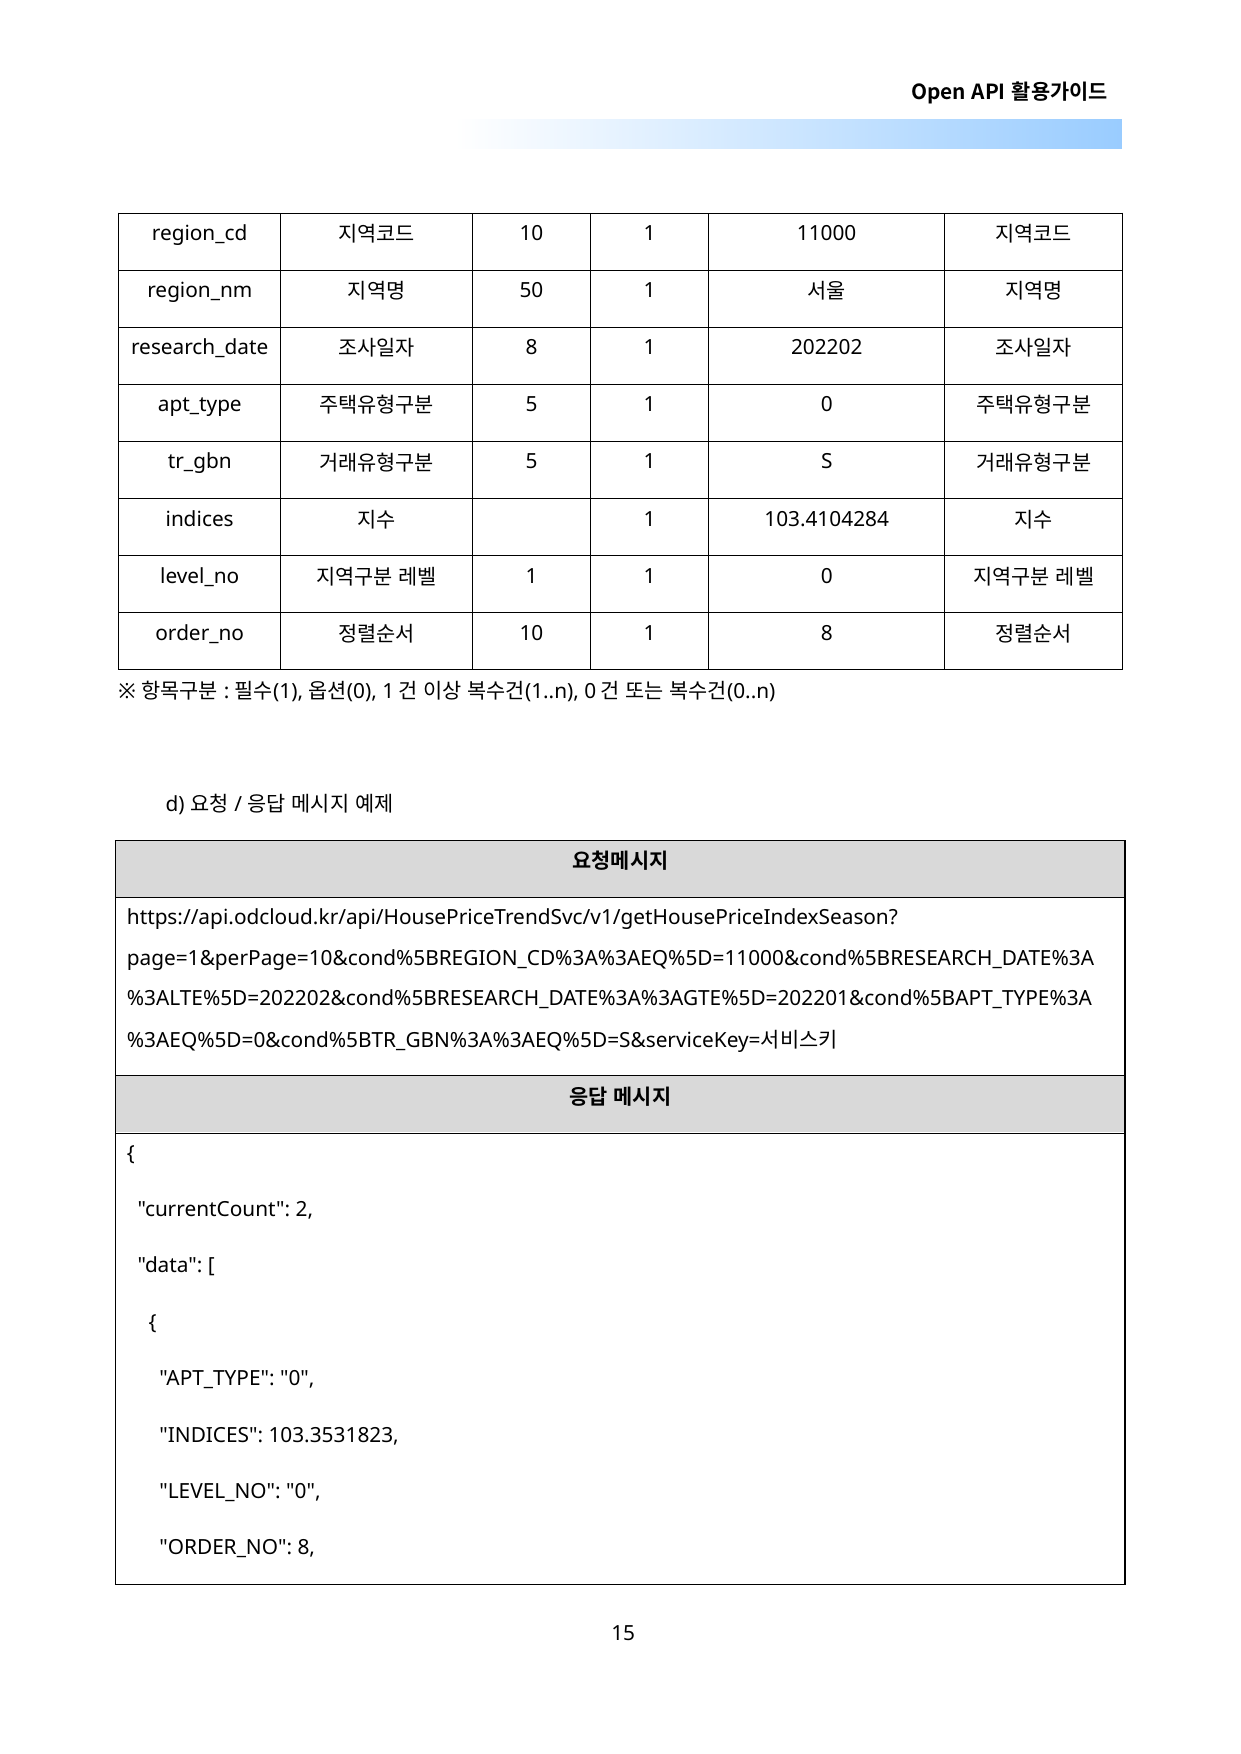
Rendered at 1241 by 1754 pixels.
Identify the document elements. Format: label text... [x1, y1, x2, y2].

table_cell 8 [709, 613, 944, 669]
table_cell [116, 1134, 1124, 1584]
table_cell order_no [119, 613, 280, 669]
table_cell 1 [591, 385, 708, 441]
table_cell 5 [473, 442, 590, 498]
table_cell 응답 메시지 [116, 1076, 1124, 1132]
table_cell apt_type [119, 385, 280, 441]
table_cell 조사일자 [945, 328, 1122, 384]
table_cell 8 [473, 328, 590, 384]
table_cell 지역구분 레벨 [281, 556, 472, 612]
table_cell S [709, 442, 944, 498]
table_cell 지역코드 [945, 214, 1122, 270]
table_cell region_cd [119, 214, 280, 270]
table_cell 0 [709, 556, 944, 612]
table_cell 1 [591, 271, 708, 327]
table_cell 서울 [709, 271, 944, 327]
table_cell 1 [591, 328, 708, 384]
table_header 요청메시지 [116, 841, 1124, 897]
table_cell 거래유형구분 [945, 442, 1122, 498]
table_cell 지역코드 [281, 214, 472, 270]
table_cell 지역명 [945, 271, 1122, 327]
table_cell https://api.odcloud.kr/api/HousePriceTrendSvc/v1/getHousePriceIndexSeason?page=1&perPage=10&cond%5BREGION_CD%3A%3AEQ%5D=11000&cond%5BRESEARCH_DATE%3A%3ALTE%5D=202202&cond%5BRESEARCH_DATE%3A%3AGTE%5D=202201&cond%5BAPT_TYPE%3A%3AEQ%5D=0&cond%5BTR_GBN%3A%3AEQ%5D=S&serviceKey=서비스키 [116, 898, 1124, 1075]
table_cell 조사일자 [281, 328, 472, 384]
table_cell level_no [119, 556, 280, 612]
table_cell 주택유형구분 [281, 385, 472, 441]
table_cell research_date [119, 328, 280, 384]
table_cell 정렬순서 [281, 613, 472, 669]
table_cell region_nm [119, 271, 280, 327]
table_cell 1 [591, 556, 708, 612]
text ※ 항목구분 : 필수(1), 옵션(0), 1건 이상 복수건(1..n), 0건 또는 복수건(0..n) [118, 670, 1122, 708]
table_cell 지수 [945, 499, 1122, 555]
table_cell 10 [473, 214, 590, 270]
table_cell 지역명 [281, 271, 472, 327]
table_cell 거래유형구분 [281, 442, 472, 498]
table_cell 1 [591, 613, 708, 669]
table_cell 1 [591, 499, 708, 555]
table_cell 0 [709, 385, 944, 441]
table_cell 주택유형구분 [945, 385, 1122, 441]
table_cell 50 [473, 271, 590, 327]
table_cell 1 [591, 442, 708, 498]
table_cell indices [119, 499, 280, 555]
table_cell [473, 499, 590, 555]
table_cell 11000 [709, 214, 944, 270]
table_cell 5 [473, 385, 590, 441]
table_cell 202202 [709, 328, 944, 384]
table_cell 103.4104284 [709, 499, 944, 555]
table_cell 지역구분 레벨 [945, 556, 1122, 612]
table_cell 1 [591, 214, 708, 270]
subtitle 요청 / 응답 메시지 예제 [165, 783, 1122, 821]
table_cell 지수 [281, 499, 472, 555]
table_cell 정렬순서 [945, 613, 1122, 669]
table_cell 10 [473, 613, 590, 669]
table_cell tr_gbn [119, 442, 280, 498]
table_cell 1 [473, 556, 590, 612]
